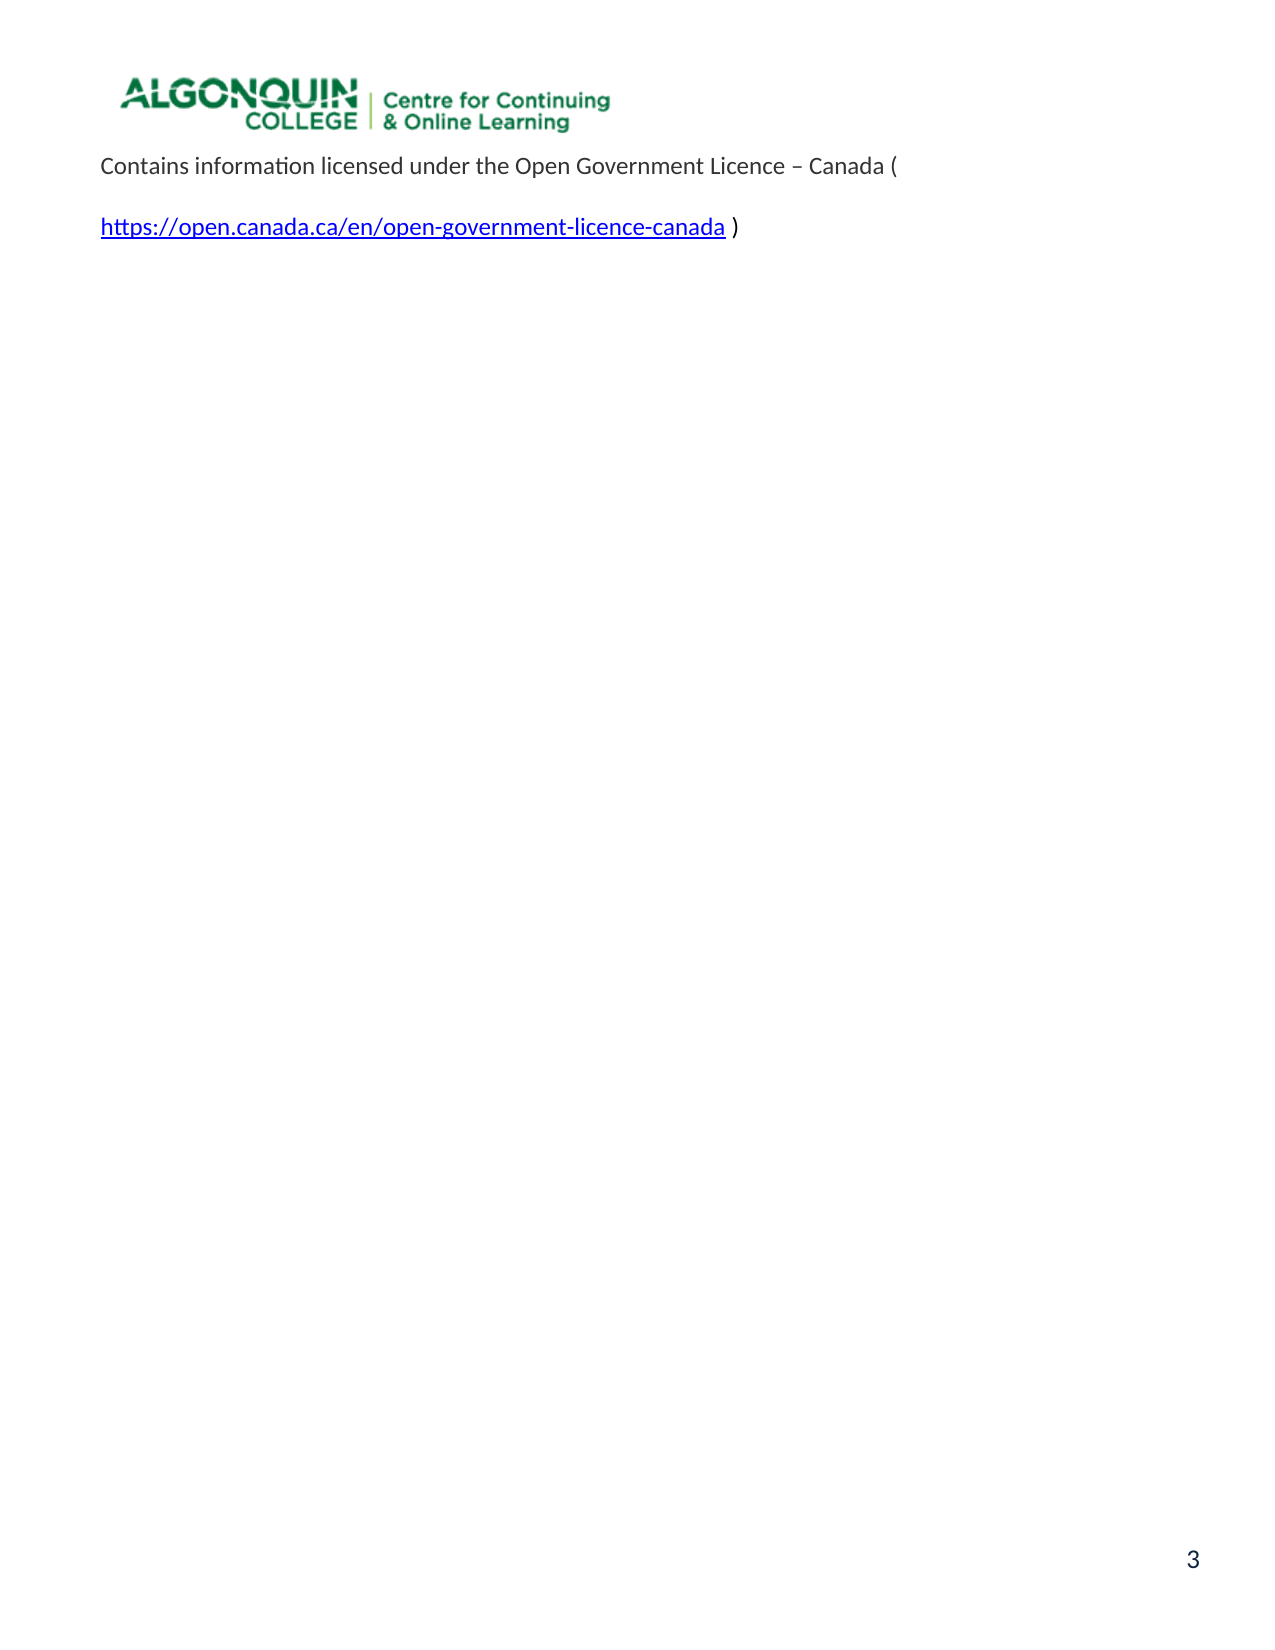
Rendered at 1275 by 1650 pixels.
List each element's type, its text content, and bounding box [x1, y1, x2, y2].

text Contains information licensed under the Open Government Licence – Canada ( https://open.canada.ca/en/open-government-licence-canada ) [100, 150, 1174, 242]
picture [100, 59, 656, 151]
